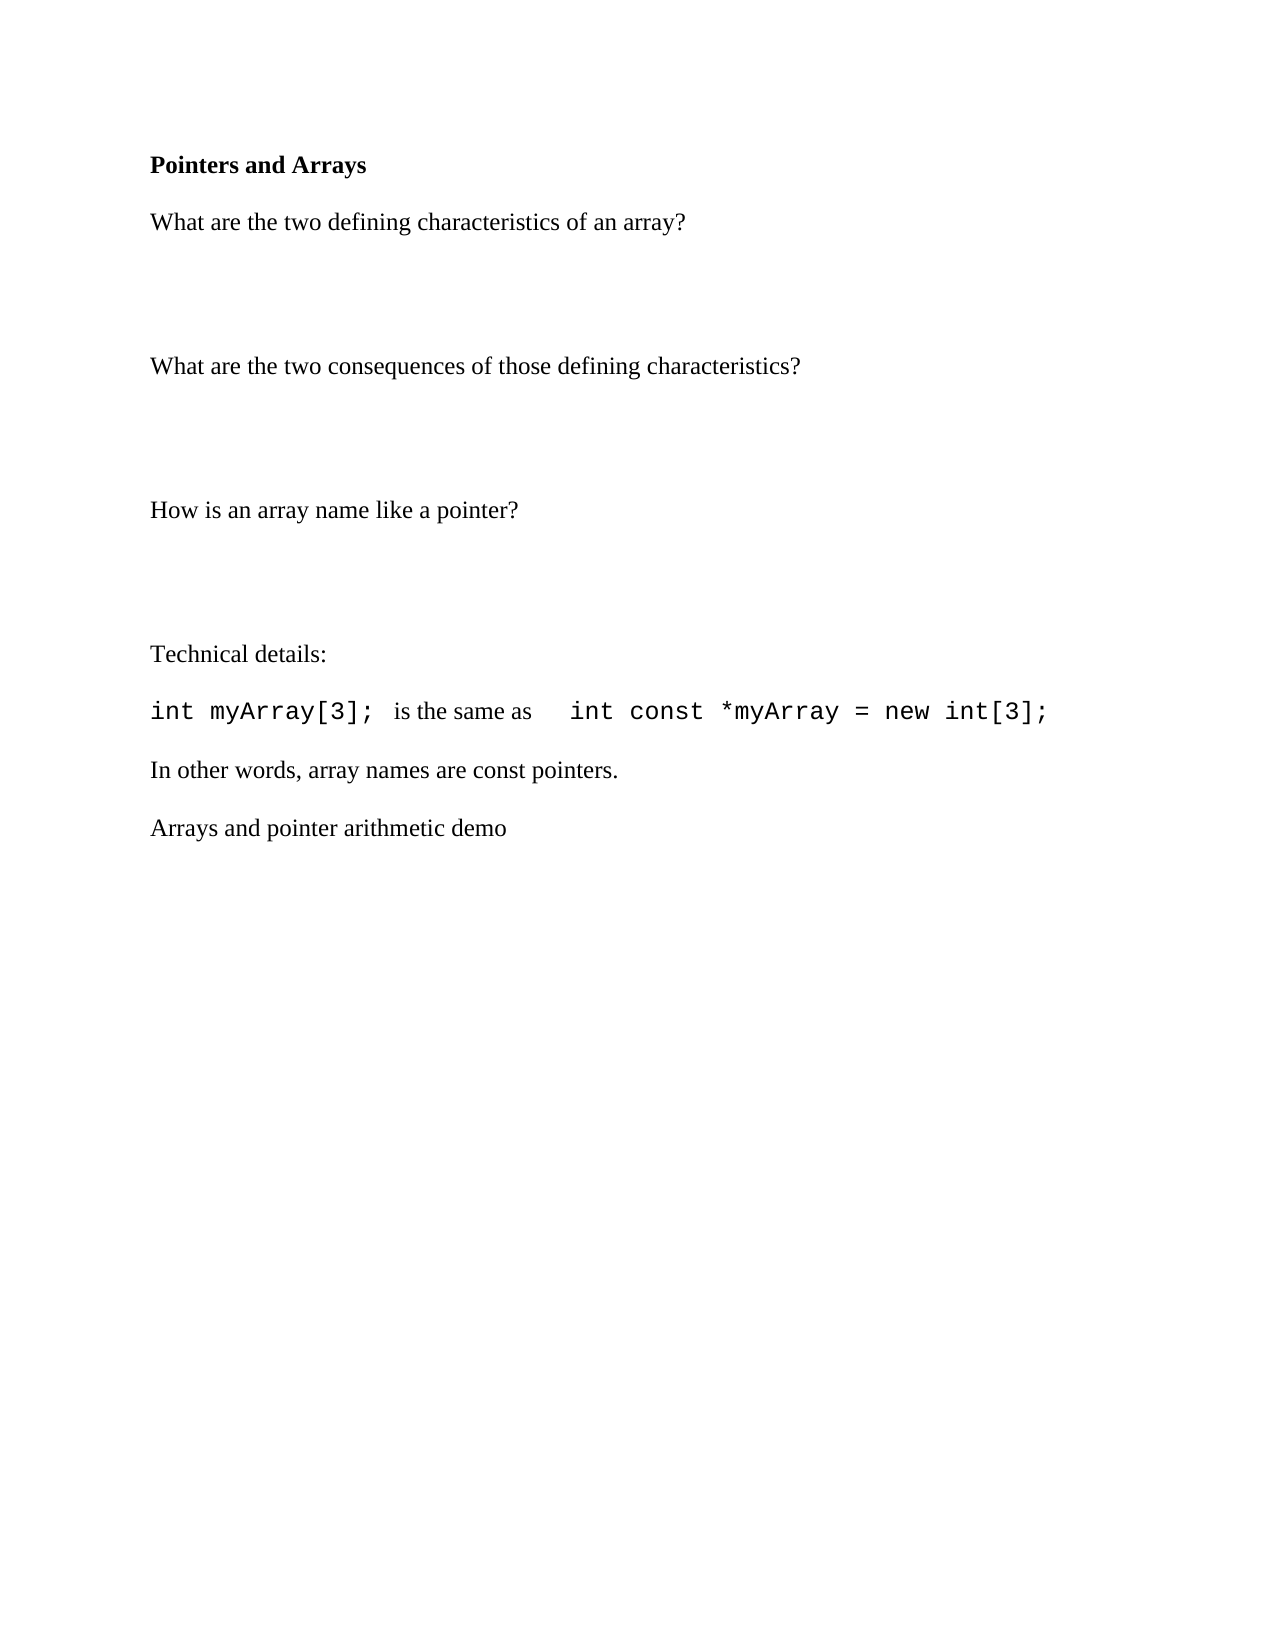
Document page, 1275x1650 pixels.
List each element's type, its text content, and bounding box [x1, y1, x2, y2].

text Arrays and pointer arithmetic demo [150, 813, 1125, 842]
text int myArray[3]; is the same as int const *myArray = new int[3]; [150, 696, 1125, 727]
text What are the two defining characteristics of an array? [150, 207, 1125, 236]
text What are the two consequences of those defining characteristics? [150, 351, 1125, 380]
text How is an array name like a pointer? [150, 495, 1125, 524]
text In other words, array names are const pointers. [150, 755, 1125, 784]
text Pointers and Arrays [150, 150, 1125, 179]
text Technical details: [150, 639, 1125, 667]
